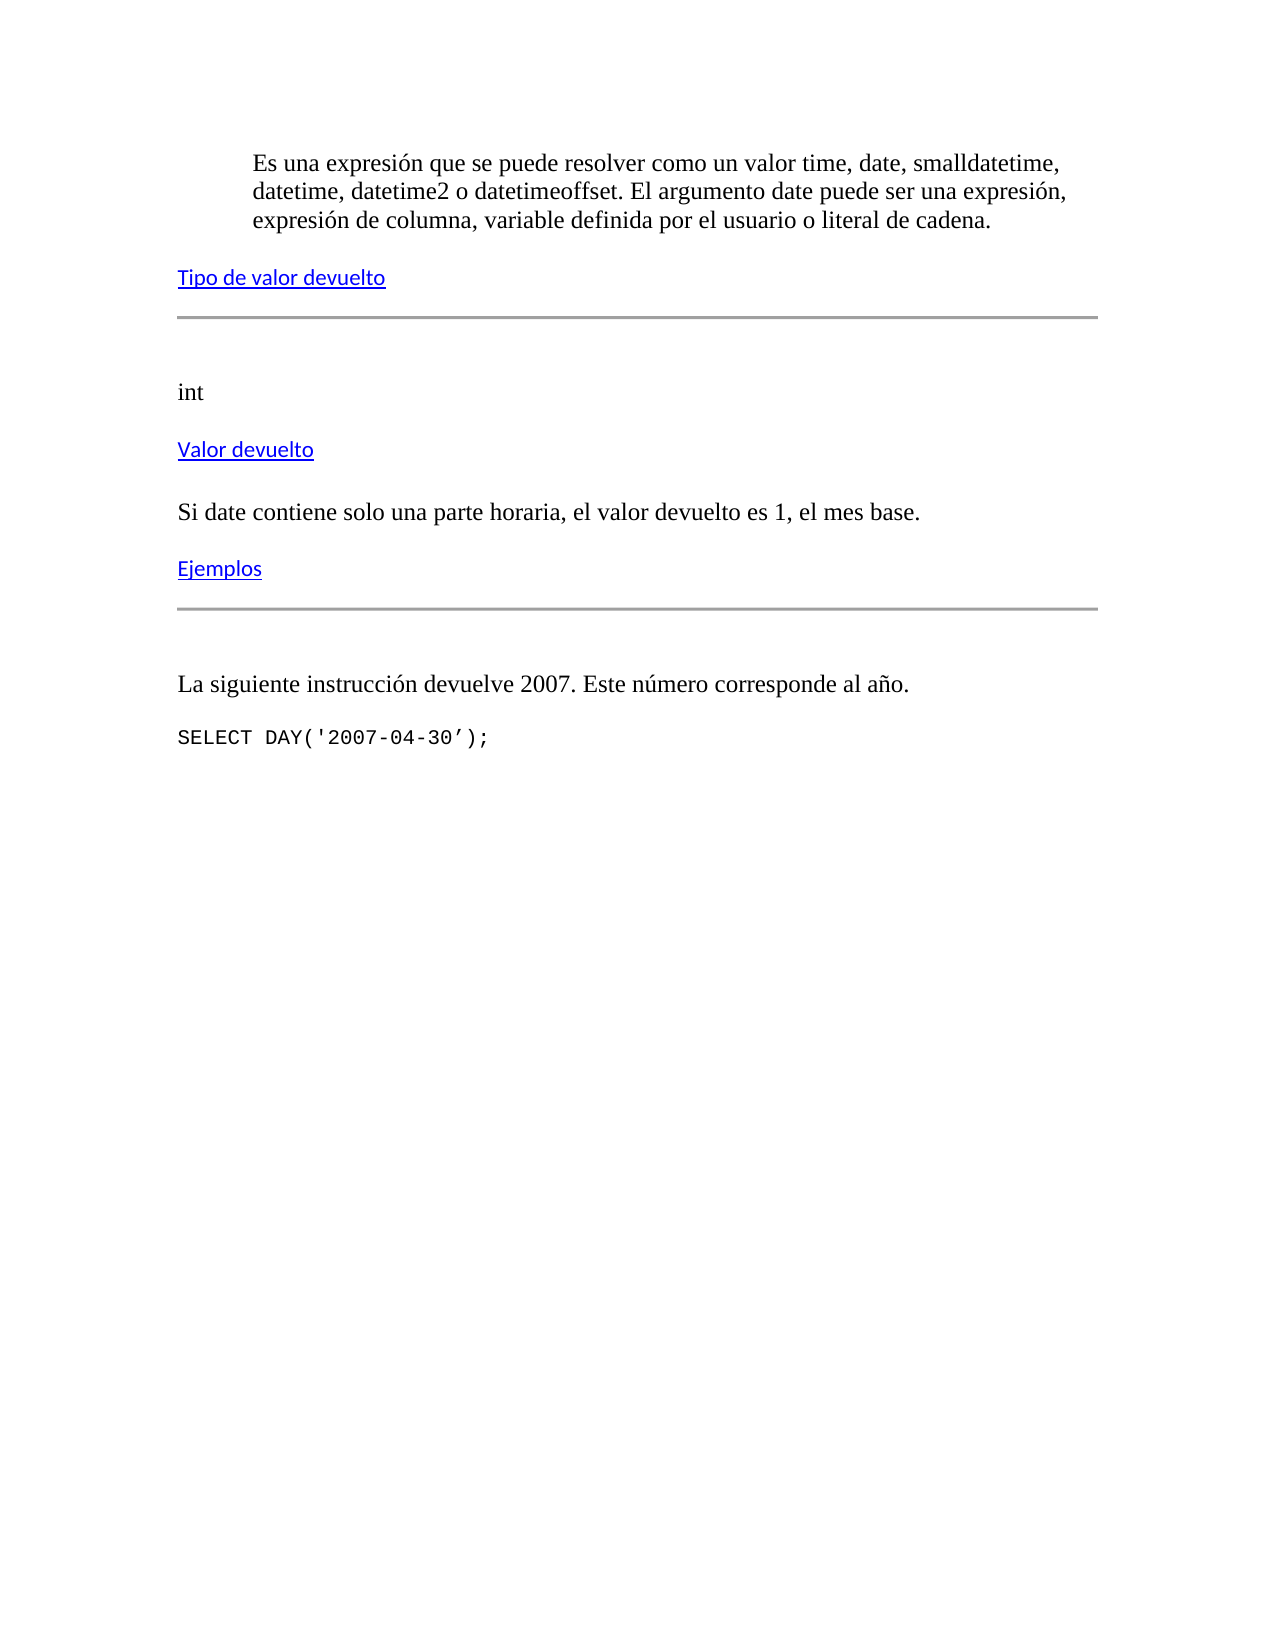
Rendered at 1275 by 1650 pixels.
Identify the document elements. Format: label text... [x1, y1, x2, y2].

text Ejemplos [177, 554, 1098, 583]
text La siguiente instrucción devuelve 2007. Este número corresponde al año. [177, 669, 1098, 698]
text Tipo de valor devuelto [177, 263, 1098, 291]
text Es una expresión que se puede resolver como un valor time, date, smalldatetime, datetime, datetime2 o datetimeoffset. El argumento date puede ser una expresión, expresión de columna, variable definida por el usuario o literal de cadena. [252, 148, 1098, 234]
text SELECT DAY('2007-04-30’); [177, 727, 1098, 751]
text Si date contiene solo una parte horaria, el valor devuelto es 1, el mes base. [177, 497, 1098, 525]
text int [177, 377, 1098, 406]
text Valor devuelto [177, 435, 1098, 463]
